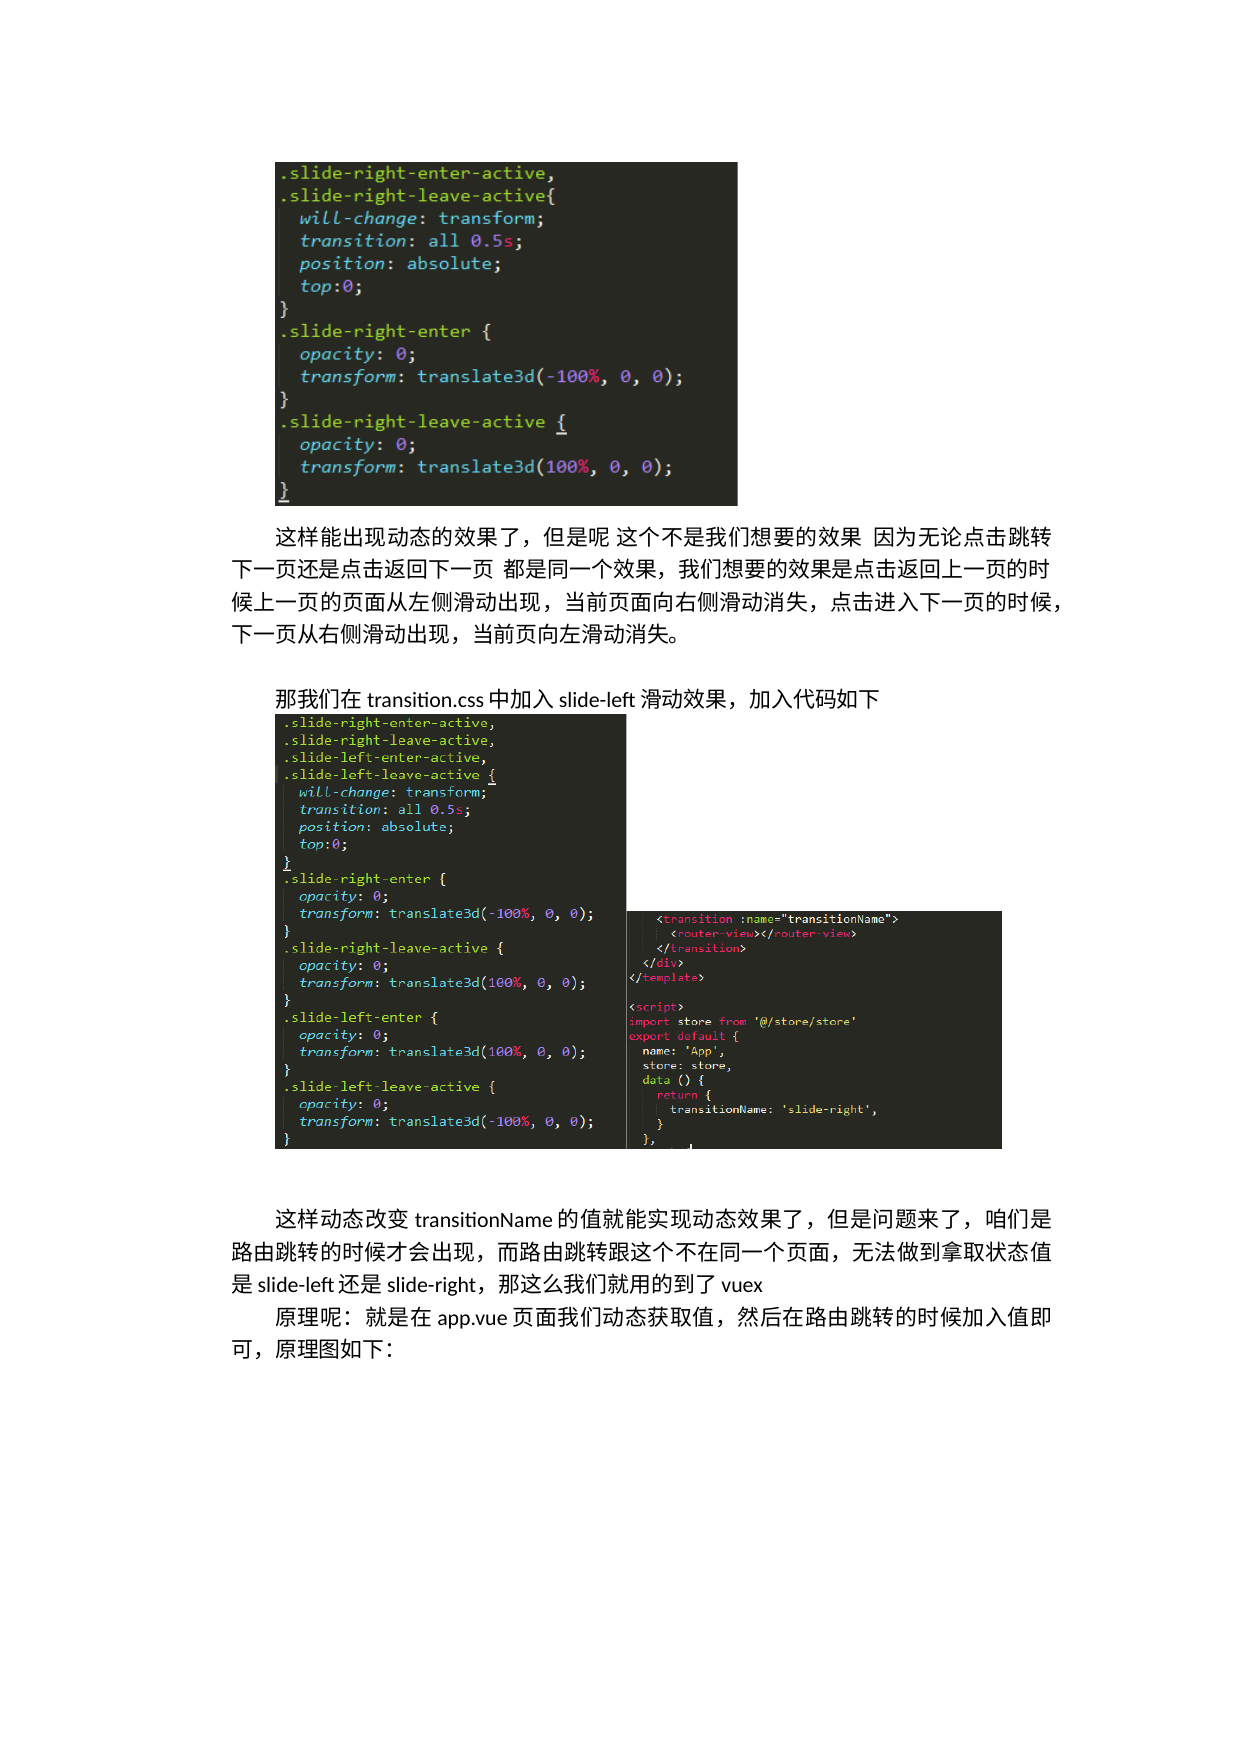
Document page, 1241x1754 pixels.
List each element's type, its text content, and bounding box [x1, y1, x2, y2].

list 那我们在transition.css中加入slide-left滑动效果，加入代码如下 [231, 682, 1053, 714]
picture [275, 162, 738, 506]
list 这样能出现动态的效果了，但是呢 这个不是我们想要的效果 因为无论点击跳转下一页还是点击返回下一页 都是同一个效果，我们想要的效果是点击返回上一页的时候上一页的页面从左侧滑动出现，当前页面向右侧滑动消失，点击进入下一页的时候，下一页从右侧滑动出现，当前页向左滑动消失。 [231, 519, 1053, 649]
list 这样动态改变transitionName的值就能实现动态效果了，但是问题来了，咱们是路由跳转的时候才会出现，而路由跳转跟这个不在同一个页面，无法做到拿取状态值是slide-left还是slide-right，那这么我们就用的到了vuex [231, 1202, 1053, 1299]
list 原理呢：就是在app.vue页面我们动态获取值，然后在路由跳转的时候加入值即可，原理图如下： [231, 1299, 1053, 1364]
picture [275, 714, 1002, 1149]
